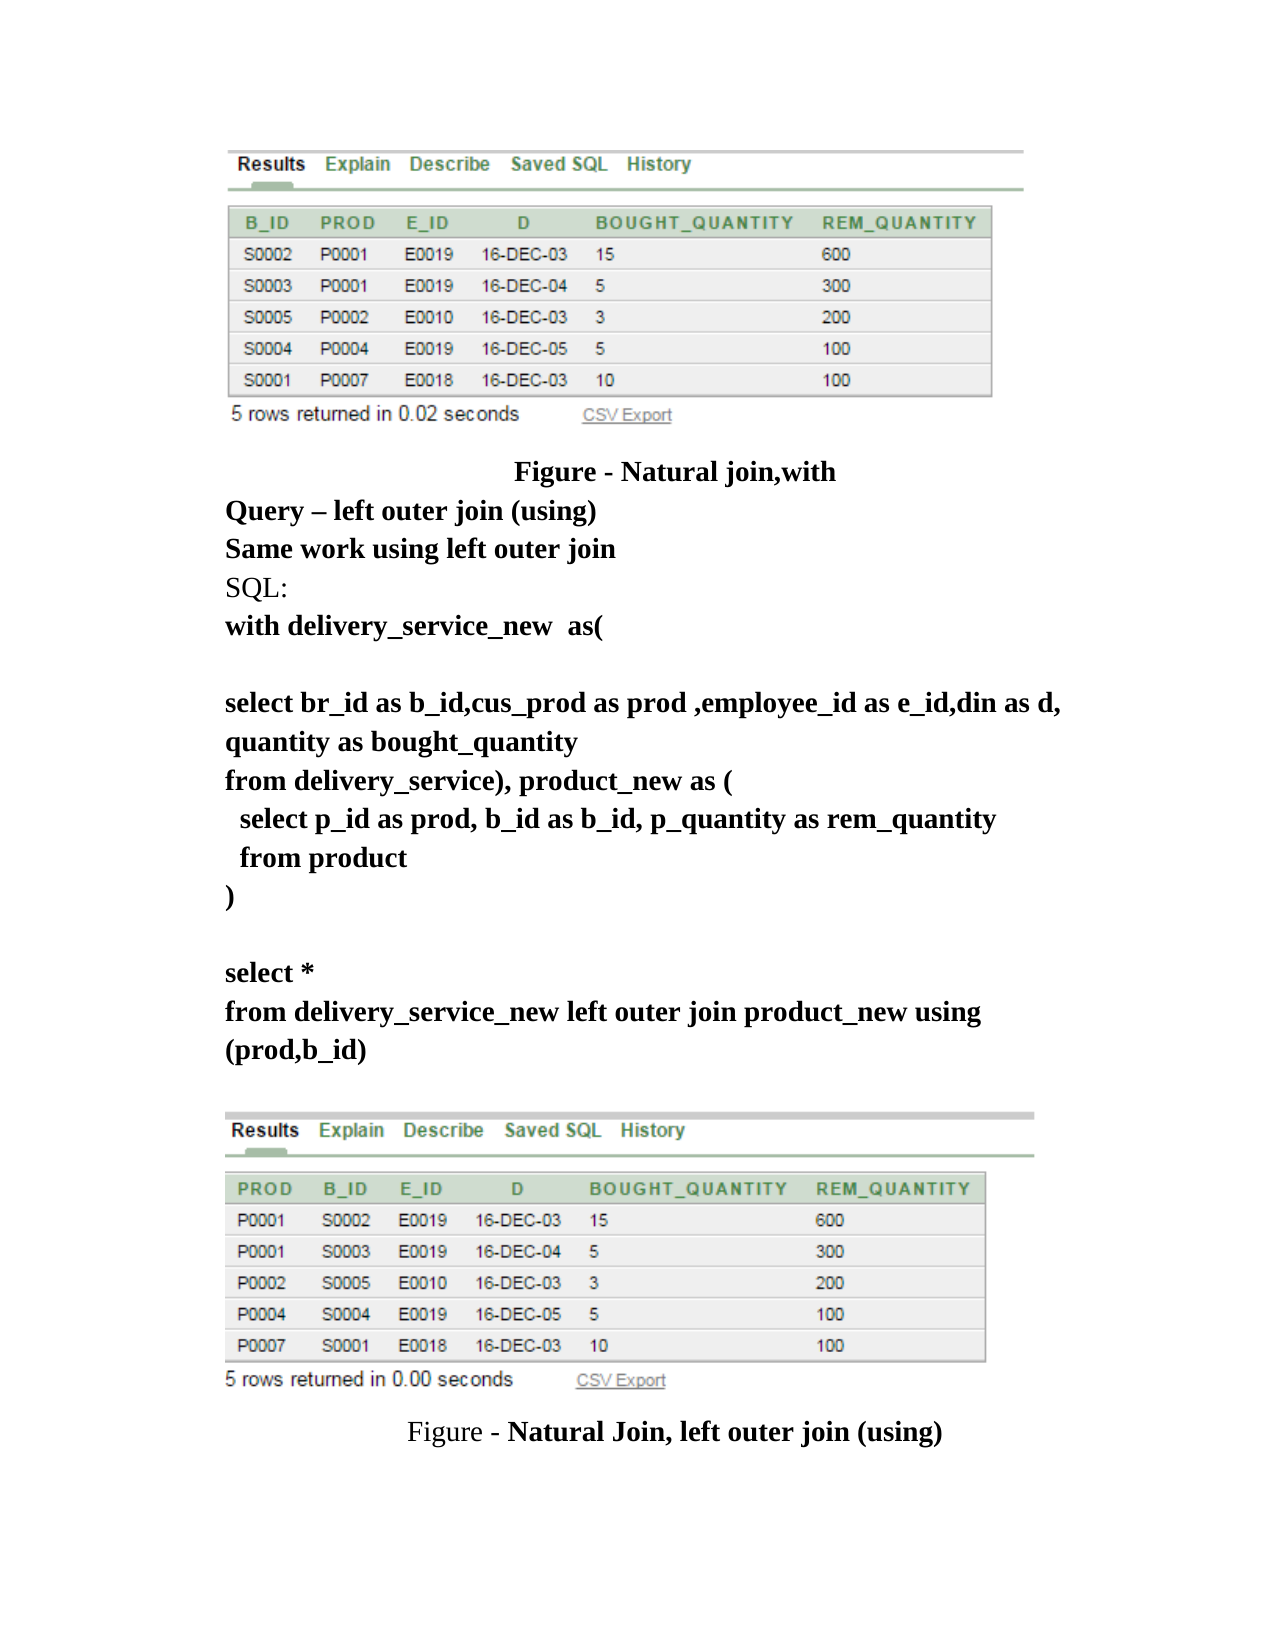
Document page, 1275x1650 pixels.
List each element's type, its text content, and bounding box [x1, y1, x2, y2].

text with delivery_service_new as( [225, 608, 1125, 642]
picture [225, 1109, 1035, 1410]
text from delivery_service_new left outer join product_new using (prod,b_id) [225, 994, 1125, 1066]
text Figure - Natural Join, left outer join (using) [225, 1414, 1125, 1447]
text ) [225, 878, 1125, 912]
text Query – left outer join (using) [225, 493, 1125, 526]
text select br_id as b_id,cus_prod as prod ,employee_id as e_id,din as d, quantity as bought_quantity [225, 686, 1125, 758]
text Same work using left outer join [225, 531, 1125, 565]
text Figure - Natural join,with [225, 454, 1125, 488]
text from product [225, 840, 1125, 873]
picture [225, 150, 1024, 451]
text select p_id as prod, b_id as b_id, p_quantity as rem_quantity [225, 801, 1125, 835]
text SQL: [225, 570, 1125, 603]
text from delivery_service), product_new as ( [225, 763, 1125, 796]
text select * [225, 955, 1125, 989]
